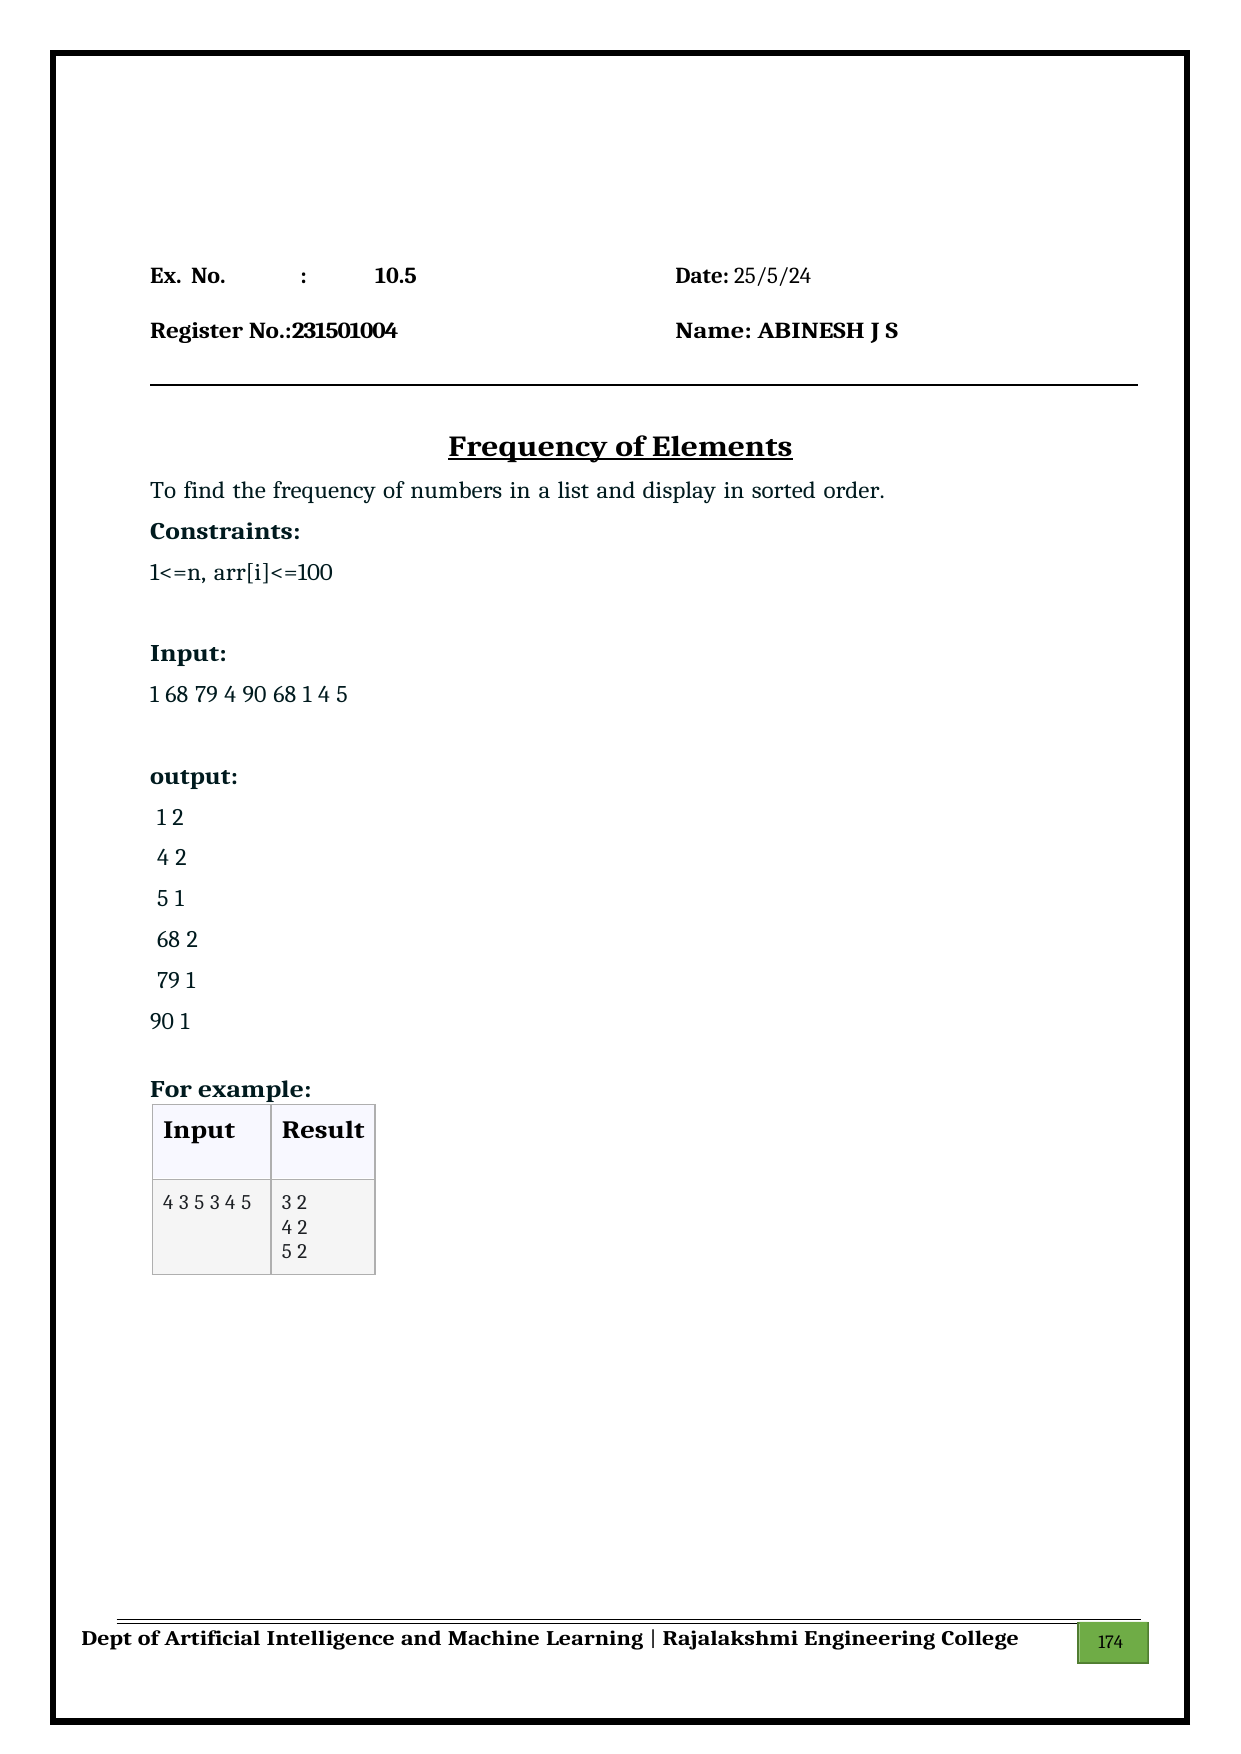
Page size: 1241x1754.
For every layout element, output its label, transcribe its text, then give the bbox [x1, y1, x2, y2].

text 1<=n, arr[i]<=100 [150, 559, 1138, 586]
text 4 2 [157, 844, 1138, 872]
table_cell 4 3 5 3 4 5 [153, 1180, 270, 1274]
text 5 1 [157, 885, 1138, 913]
table_header Input [153, 1105, 270, 1178]
subtitle For example: [150, 1076, 1138, 1104]
text 1 68 79 4 90 68 1 4 5 [150, 681, 1138, 709]
text Ex. No. : 10.5 Date: 25/5/24 [150, 262, 1138, 289]
text 79 1 [157, 967, 1138, 994]
text Register No.:231501004 Name: ABINESH J S [150, 318, 1138, 344]
text To find the frequency of numbers in a list and display in sorted order. [150, 477, 1138, 505]
table_cell 3 2 4 2 5 2 [272, 1180, 374, 1274]
subtitle Constraints: [150, 518, 1138, 546]
subtitle Frequency of Elements [204, 430, 1036, 464]
text 68 2 [157, 926, 1138, 954]
table_header Result [272, 1105, 374, 1178]
text 1 2 [157, 803, 1138, 831]
subtitle output: [150, 763, 1138, 790]
text 90 1 [150, 1007, 1138, 1035]
subtitle Input: [150, 640, 1138, 668]
